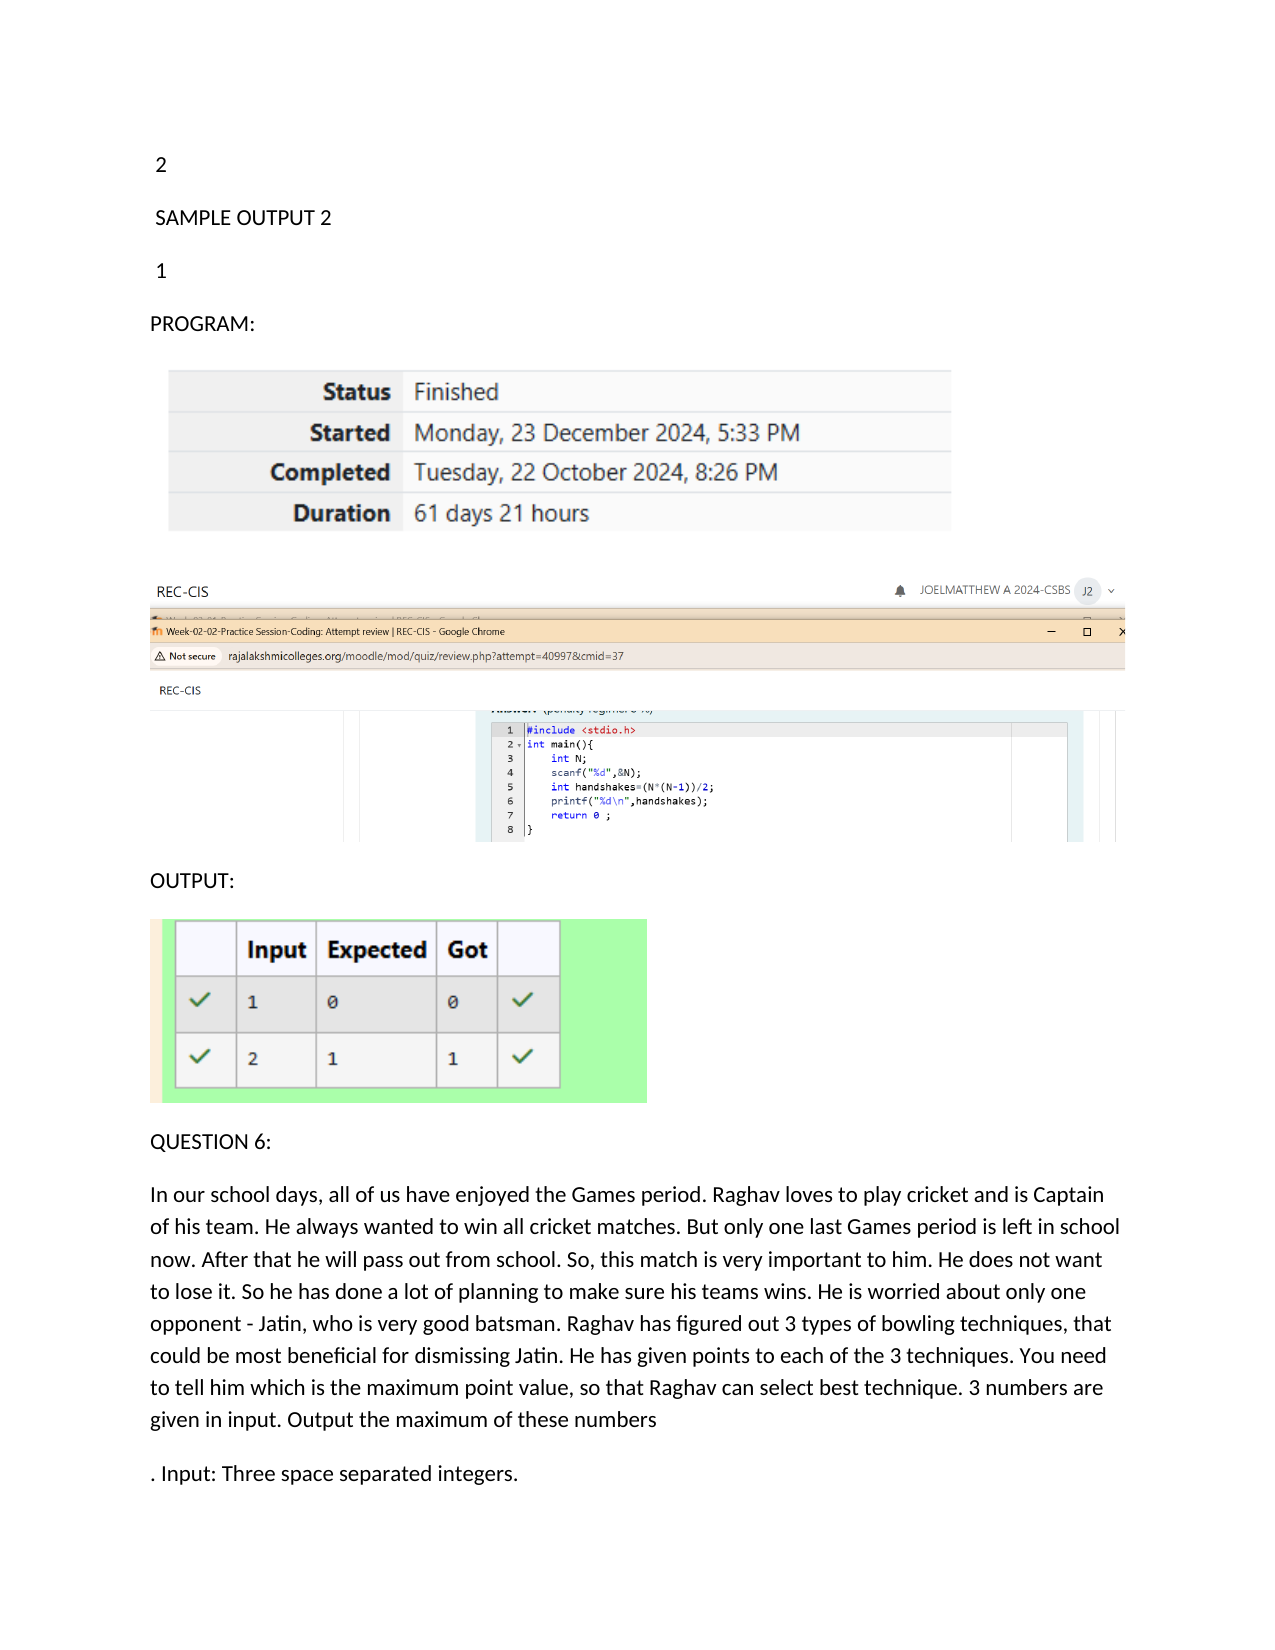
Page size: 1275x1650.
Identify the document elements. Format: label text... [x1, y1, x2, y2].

text OUTPUT: [150, 866, 1125, 894]
text SAMPLE OUTPUT 2 [150, 203, 1125, 231]
text 2 [150, 150, 1125, 178]
text . Input: Three space separated integers. [150, 1459, 1125, 1487]
text In our school days, all of us have enjoyed the Games period. Raghav loves to play cricket and is Captain of his team. He always wanted to win all cricket matches. But only one last Games period is left in school now. After that he will pass out from school. So, this match is very important to him. He does not want to lose it. So he has done a lot of planning to make sure his teams wins. He is worried about only one opponent - Jatin, who is very good batsman. Raghav has figured out 3 types of bowling techniques, that could be most beneficial for dismissing Jatin. He has given points to each of the 3 techniques. You need to tell him which is the maximum point value, so that Raghav can select best technique. 3 numbers are given in input. Output the maximum of these numbers [150, 1180, 1125, 1434]
picture [150, 362, 952, 547]
text QUESTION 6: [150, 1127, 1125, 1155]
picture [150, 571, 1125, 842]
text PROGRAM: [150, 309, 1125, 337]
picture [150, 919, 647, 1103]
text 1 [150, 256, 1125, 284]
